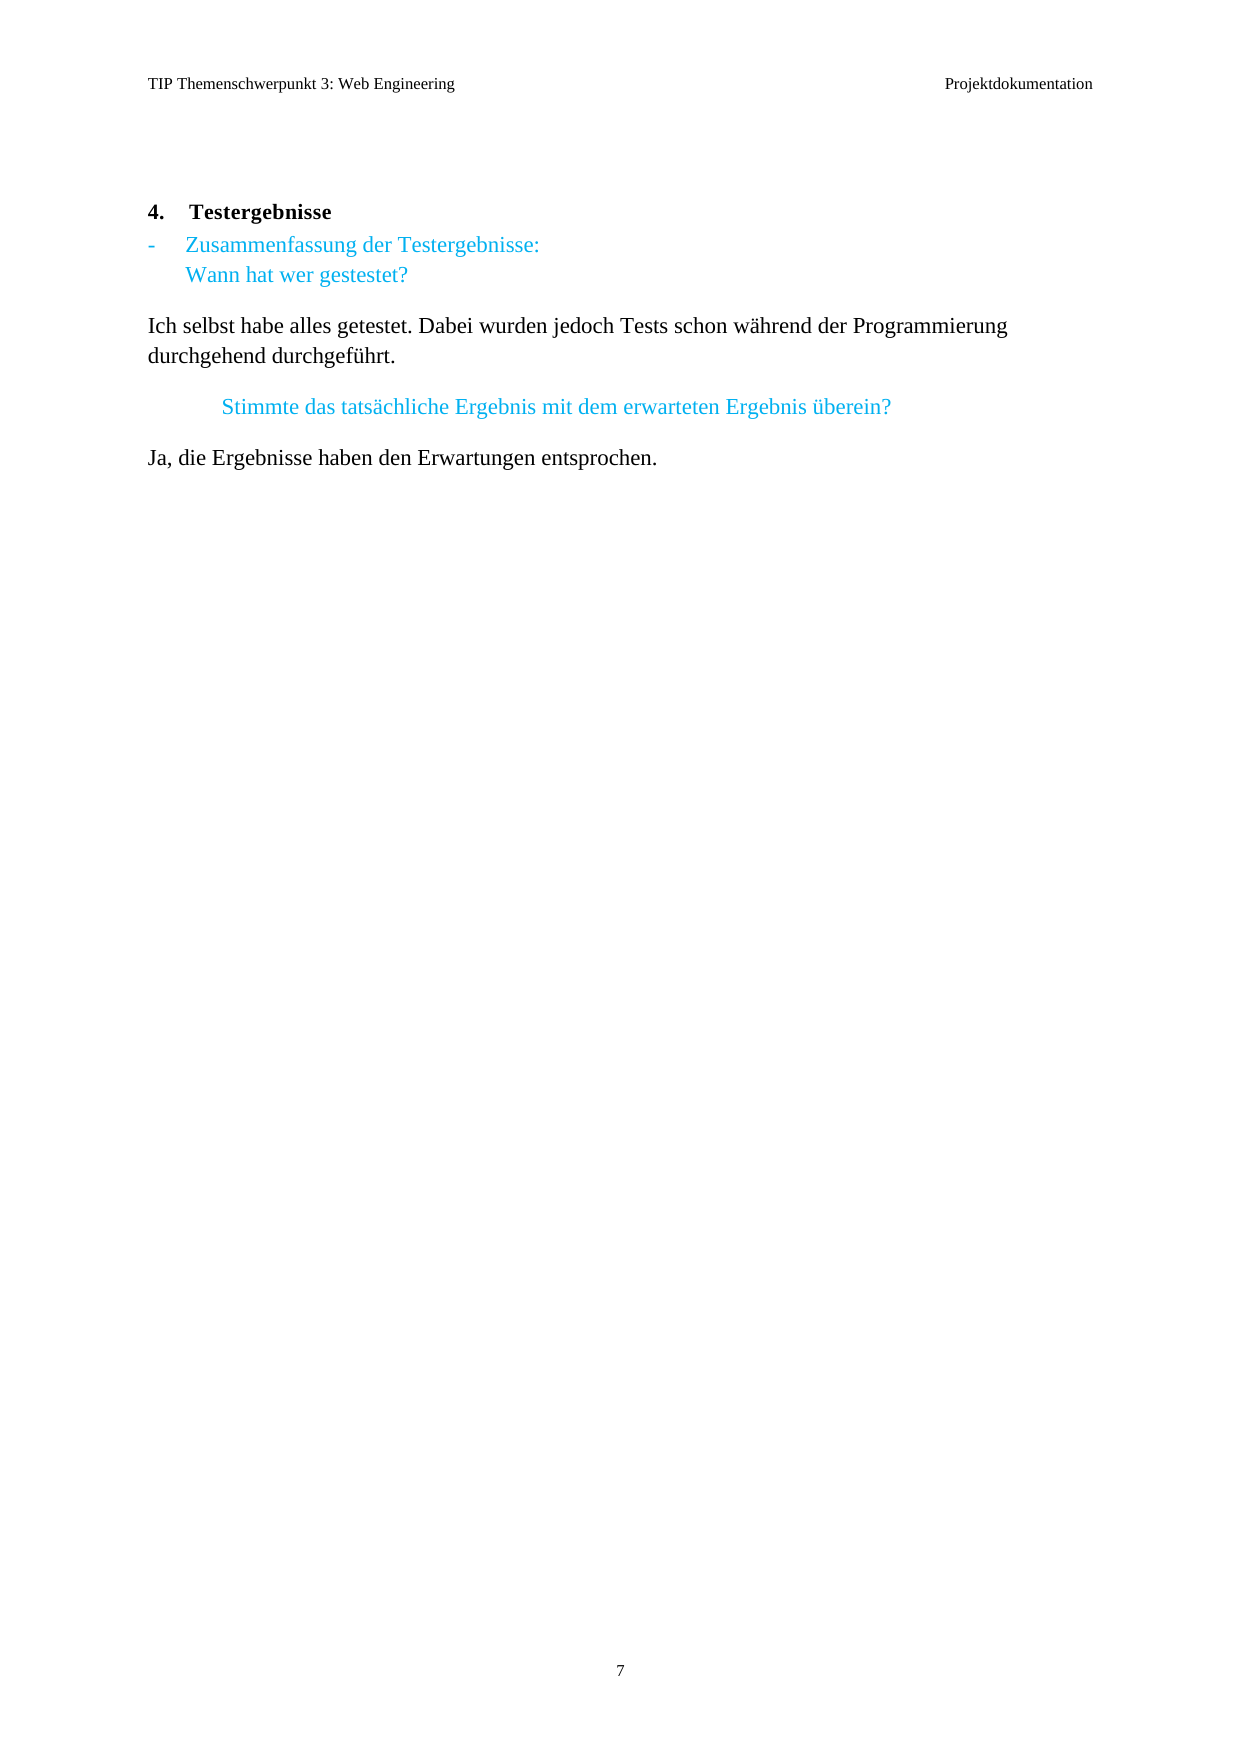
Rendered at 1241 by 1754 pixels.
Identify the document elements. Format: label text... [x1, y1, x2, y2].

text Ja, die Ergebnisse haben den Erwartungen entsprochen. [148, 444, 1093, 471]
list Zusammenfassung der Testergebnisse: Wann hat wer gestestet? [148, 231, 1093, 287]
text Stimmte das tatsächliche Ergebnis mit dem erwarteten Ergebnis überein? [148, 393, 1093, 420]
text Ich selbst habe alles getestet. Dabei wurden jedoch Tests schon während der Programmierung durchgehend durchgeführt. [148, 312, 1093, 369]
subtitle Testergebnisse [148, 198, 1093, 224]
